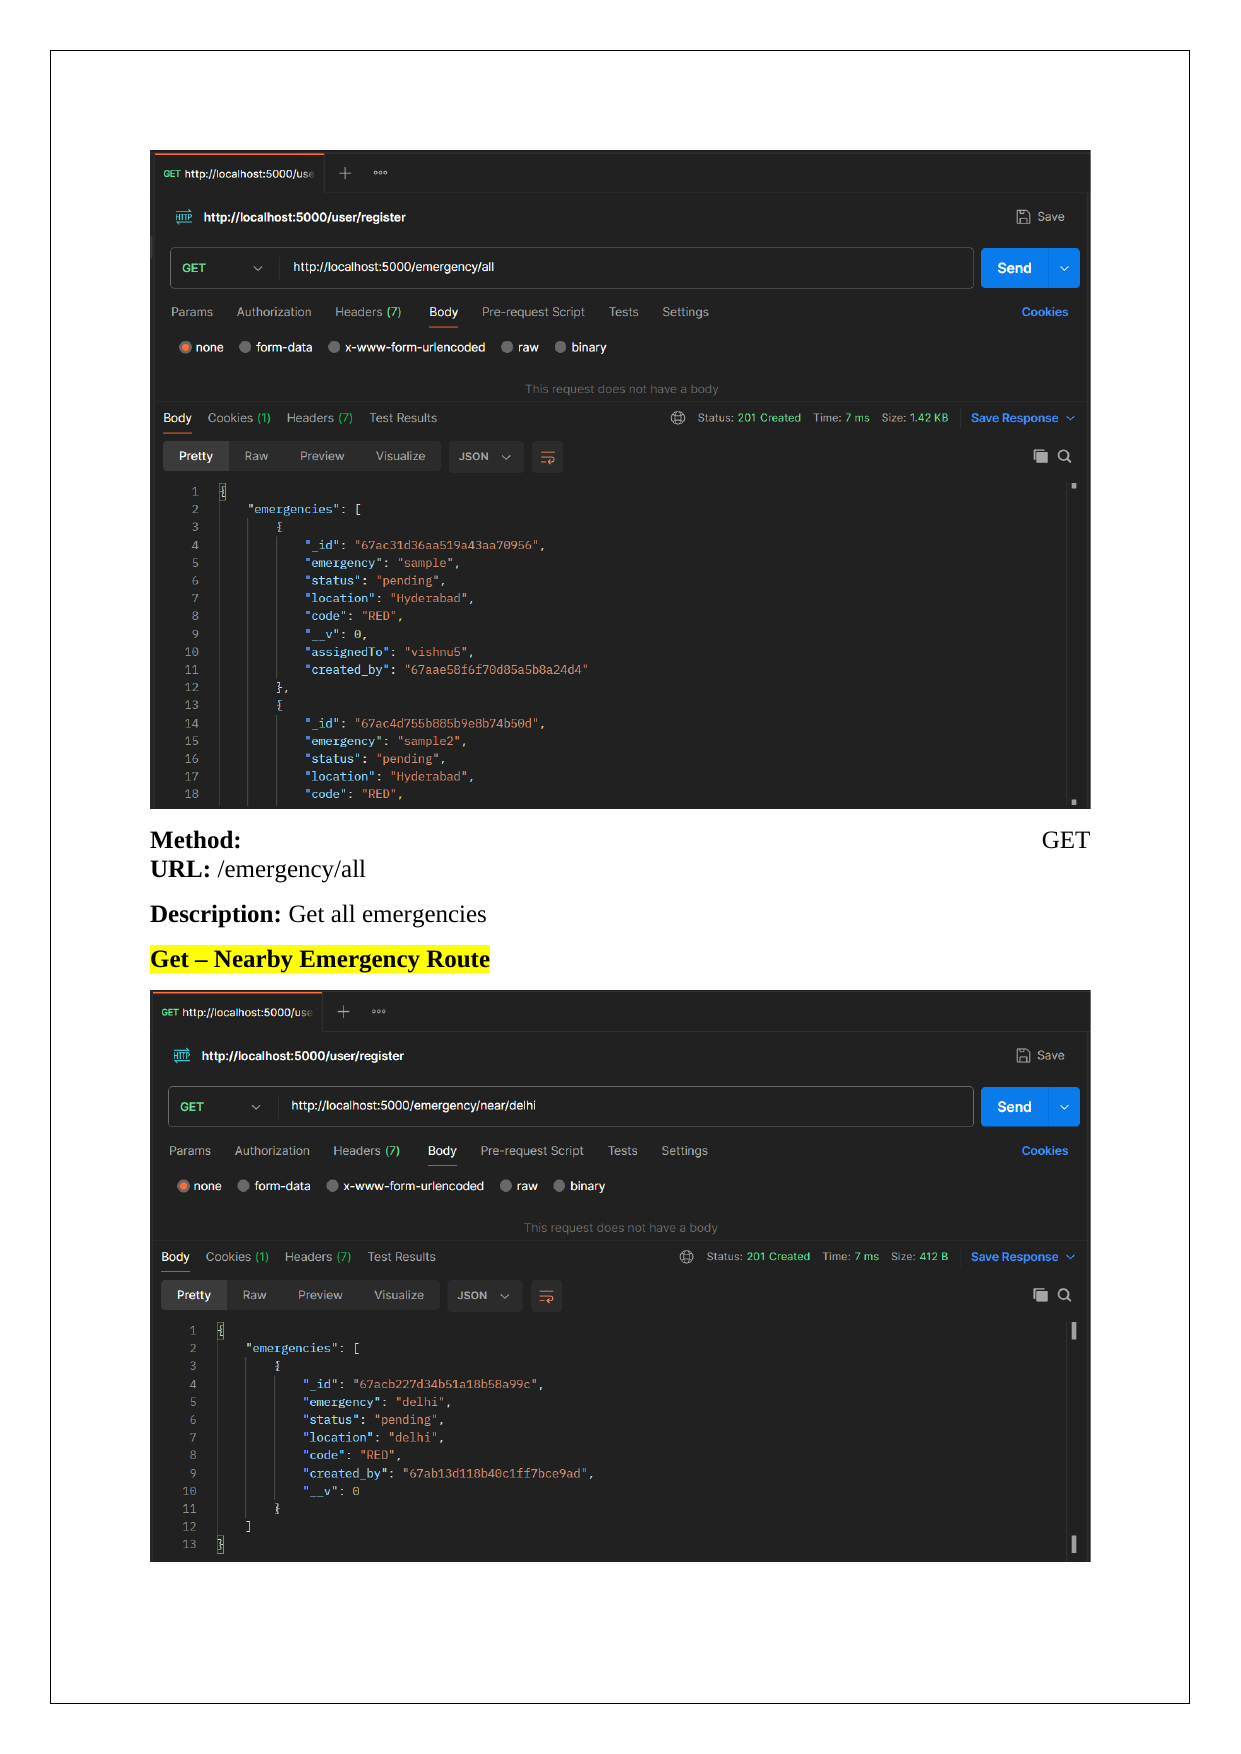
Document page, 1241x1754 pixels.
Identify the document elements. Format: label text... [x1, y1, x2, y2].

picture [150, 990, 1091, 1562]
text Get – Nearby Emergency Route [150, 944, 1090, 973]
picture [150, 150, 1091, 809]
text Method: GET URL: /emergency/all [150, 825, 1090, 882]
text Description: Get all emergencies [150, 899, 1090, 928]
